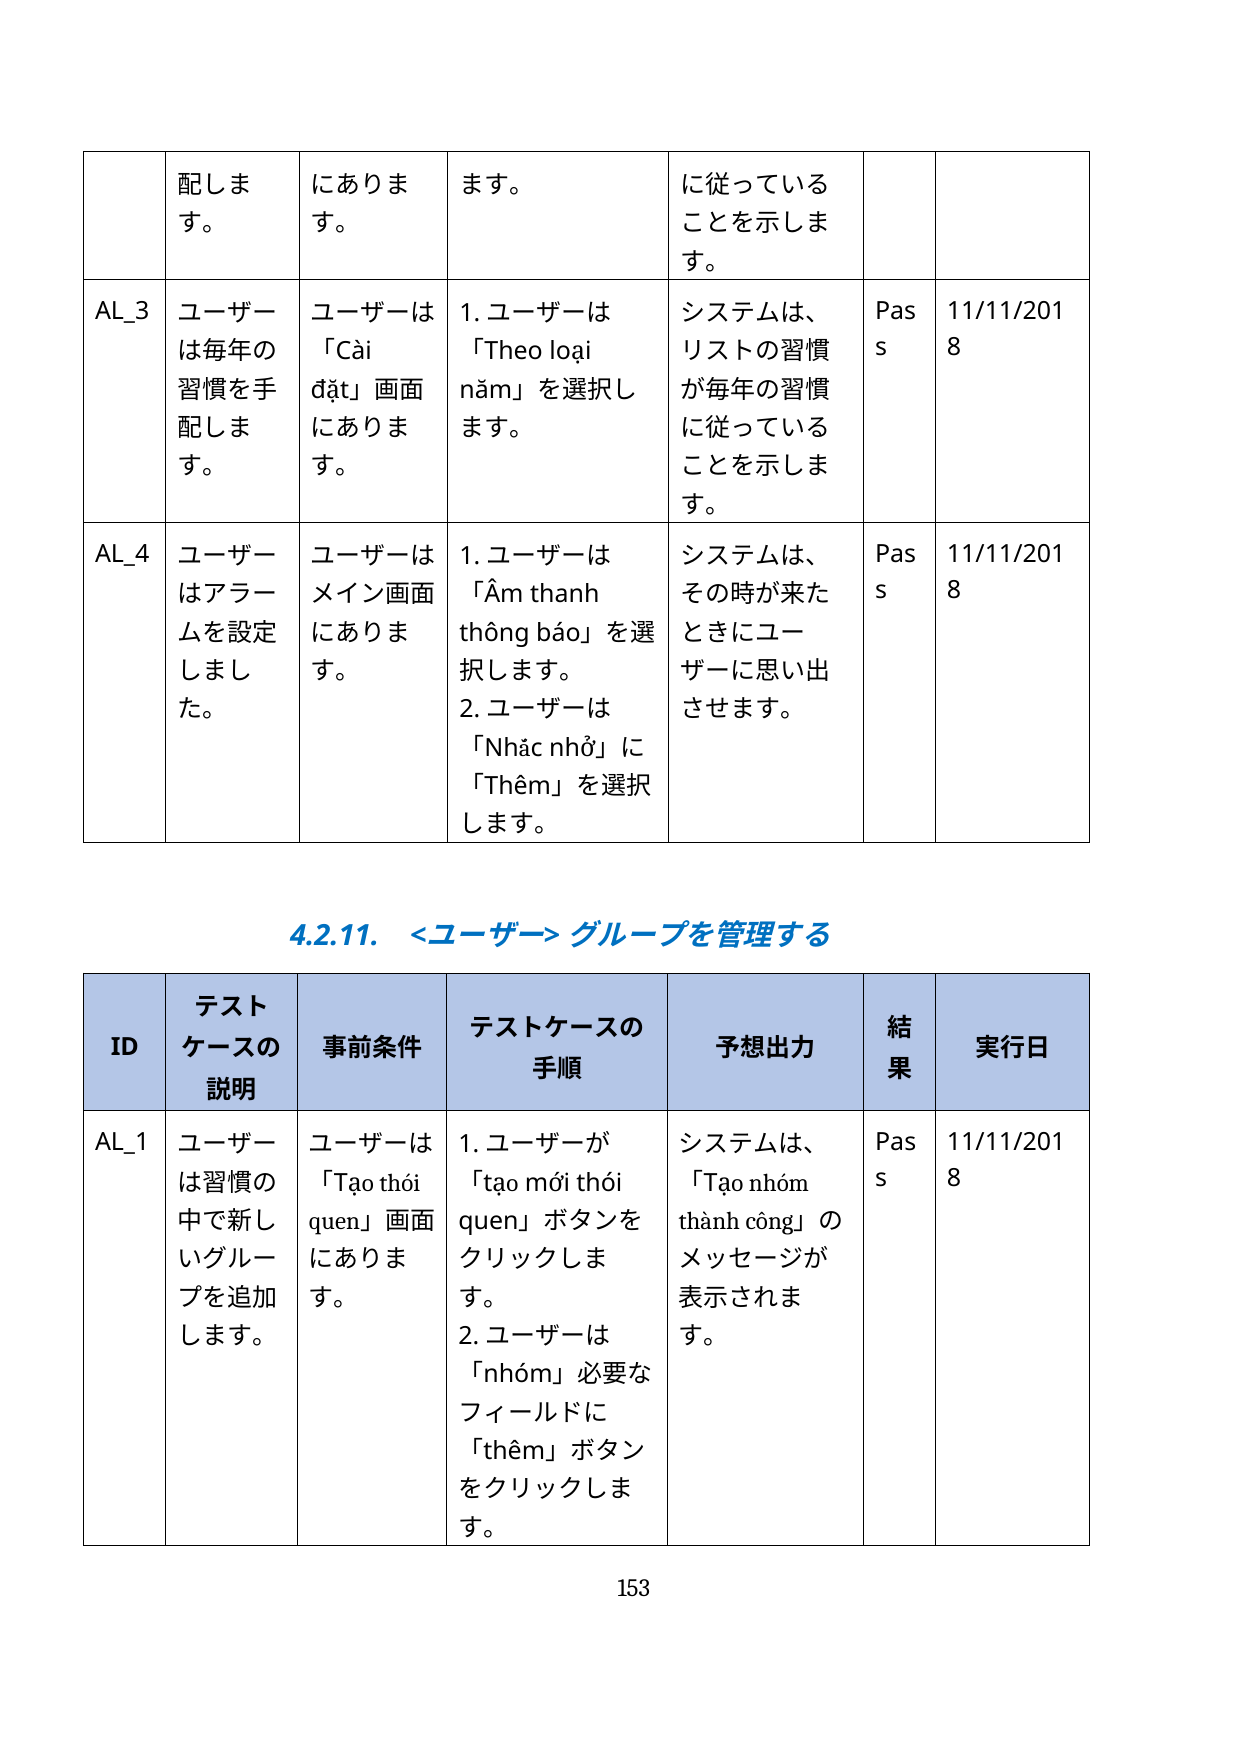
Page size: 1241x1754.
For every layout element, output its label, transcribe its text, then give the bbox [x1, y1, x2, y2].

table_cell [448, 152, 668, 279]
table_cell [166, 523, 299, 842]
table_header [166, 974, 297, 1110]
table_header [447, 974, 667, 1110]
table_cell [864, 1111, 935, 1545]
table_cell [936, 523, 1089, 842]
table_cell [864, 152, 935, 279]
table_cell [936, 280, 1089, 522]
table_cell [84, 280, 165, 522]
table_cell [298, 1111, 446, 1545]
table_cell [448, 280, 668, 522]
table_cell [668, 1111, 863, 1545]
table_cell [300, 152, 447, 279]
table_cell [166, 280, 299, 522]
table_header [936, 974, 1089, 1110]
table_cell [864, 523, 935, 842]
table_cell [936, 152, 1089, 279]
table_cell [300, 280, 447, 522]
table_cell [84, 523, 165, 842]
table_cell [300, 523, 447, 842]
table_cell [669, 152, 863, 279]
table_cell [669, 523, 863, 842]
list <ユーザー> グループを管理する [290, 911, 1090, 954]
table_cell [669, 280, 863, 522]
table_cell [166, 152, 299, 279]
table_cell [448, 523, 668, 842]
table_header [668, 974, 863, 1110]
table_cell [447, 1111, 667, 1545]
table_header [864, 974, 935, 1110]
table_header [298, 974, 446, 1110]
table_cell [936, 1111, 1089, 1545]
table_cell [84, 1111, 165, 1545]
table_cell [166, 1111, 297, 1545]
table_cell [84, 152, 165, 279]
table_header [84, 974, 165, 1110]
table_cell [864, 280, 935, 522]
